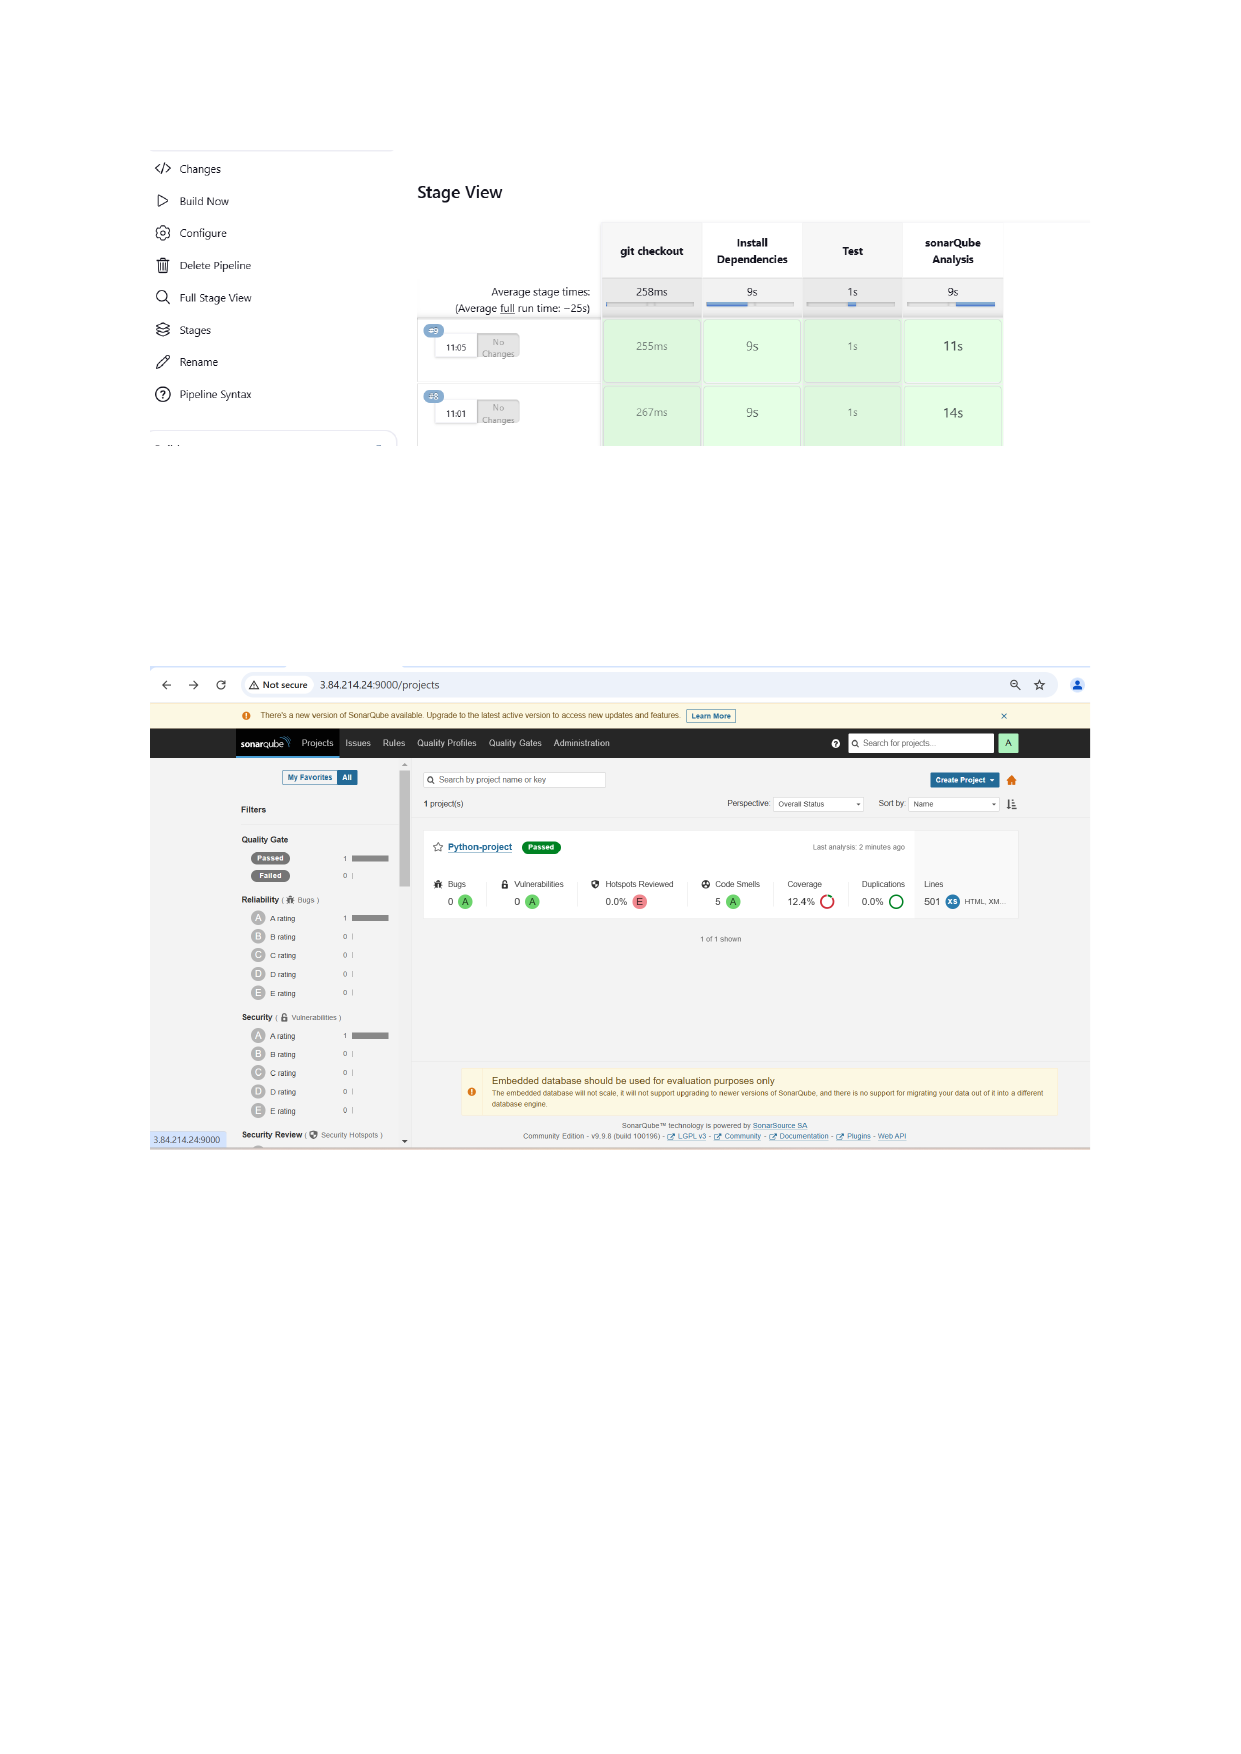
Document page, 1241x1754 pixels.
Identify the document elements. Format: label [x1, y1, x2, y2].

picture [150, 150, 1091, 446]
picture [150, 666, 1091, 1150]
